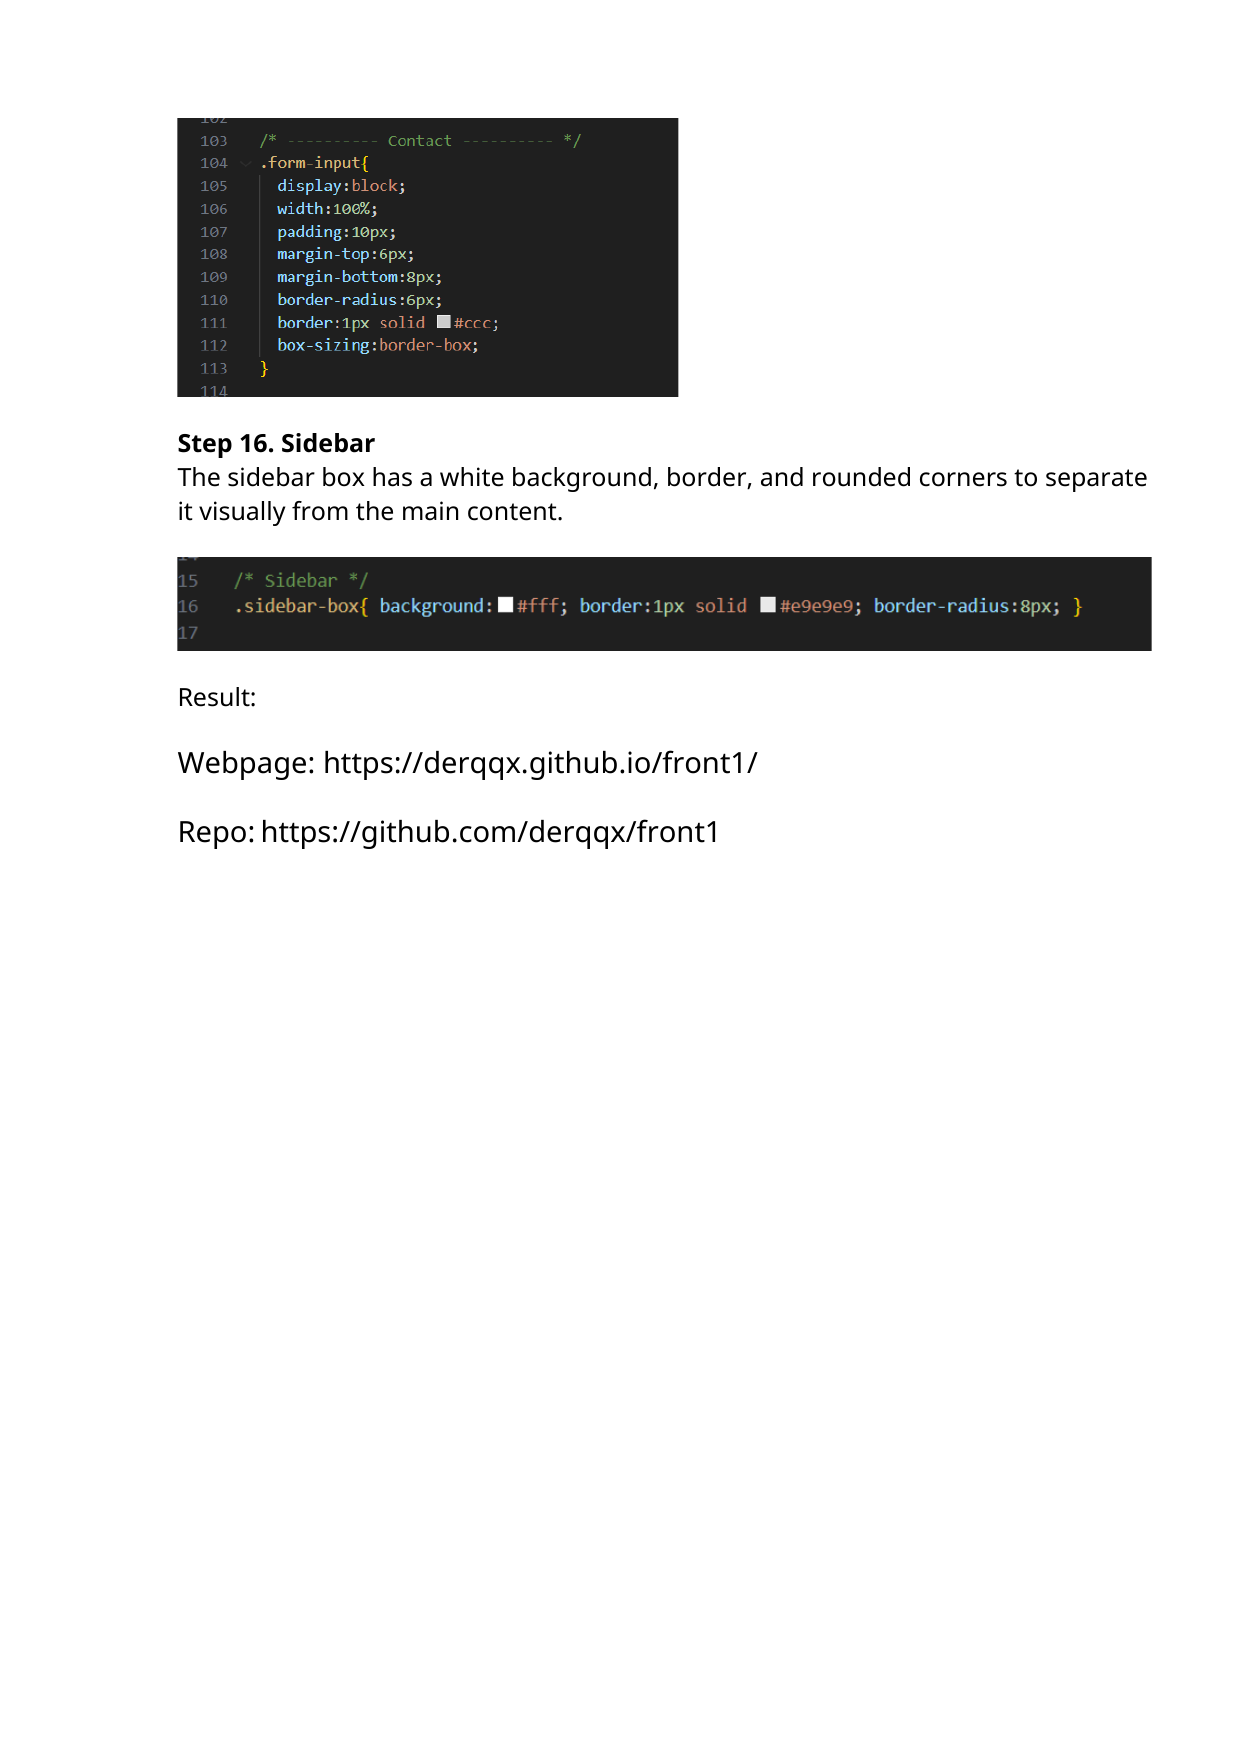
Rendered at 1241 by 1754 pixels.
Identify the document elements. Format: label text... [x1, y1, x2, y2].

text Step 16. Sidebar The sidebar box has a white background, border, and rounded corners to separate it visually from the main content. [177, 426, 1152, 528]
text Repo: https://github.com/derqqx/front1 [177, 812, 1152, 851]
text Webpage: https://derqqx.github.io/front1/ [177, 743, 1152, 782]
picture [177, 557, 1152, 651]
picture [177, 118, 679, 397]
text Result: [177, 679, 1152, 713]
